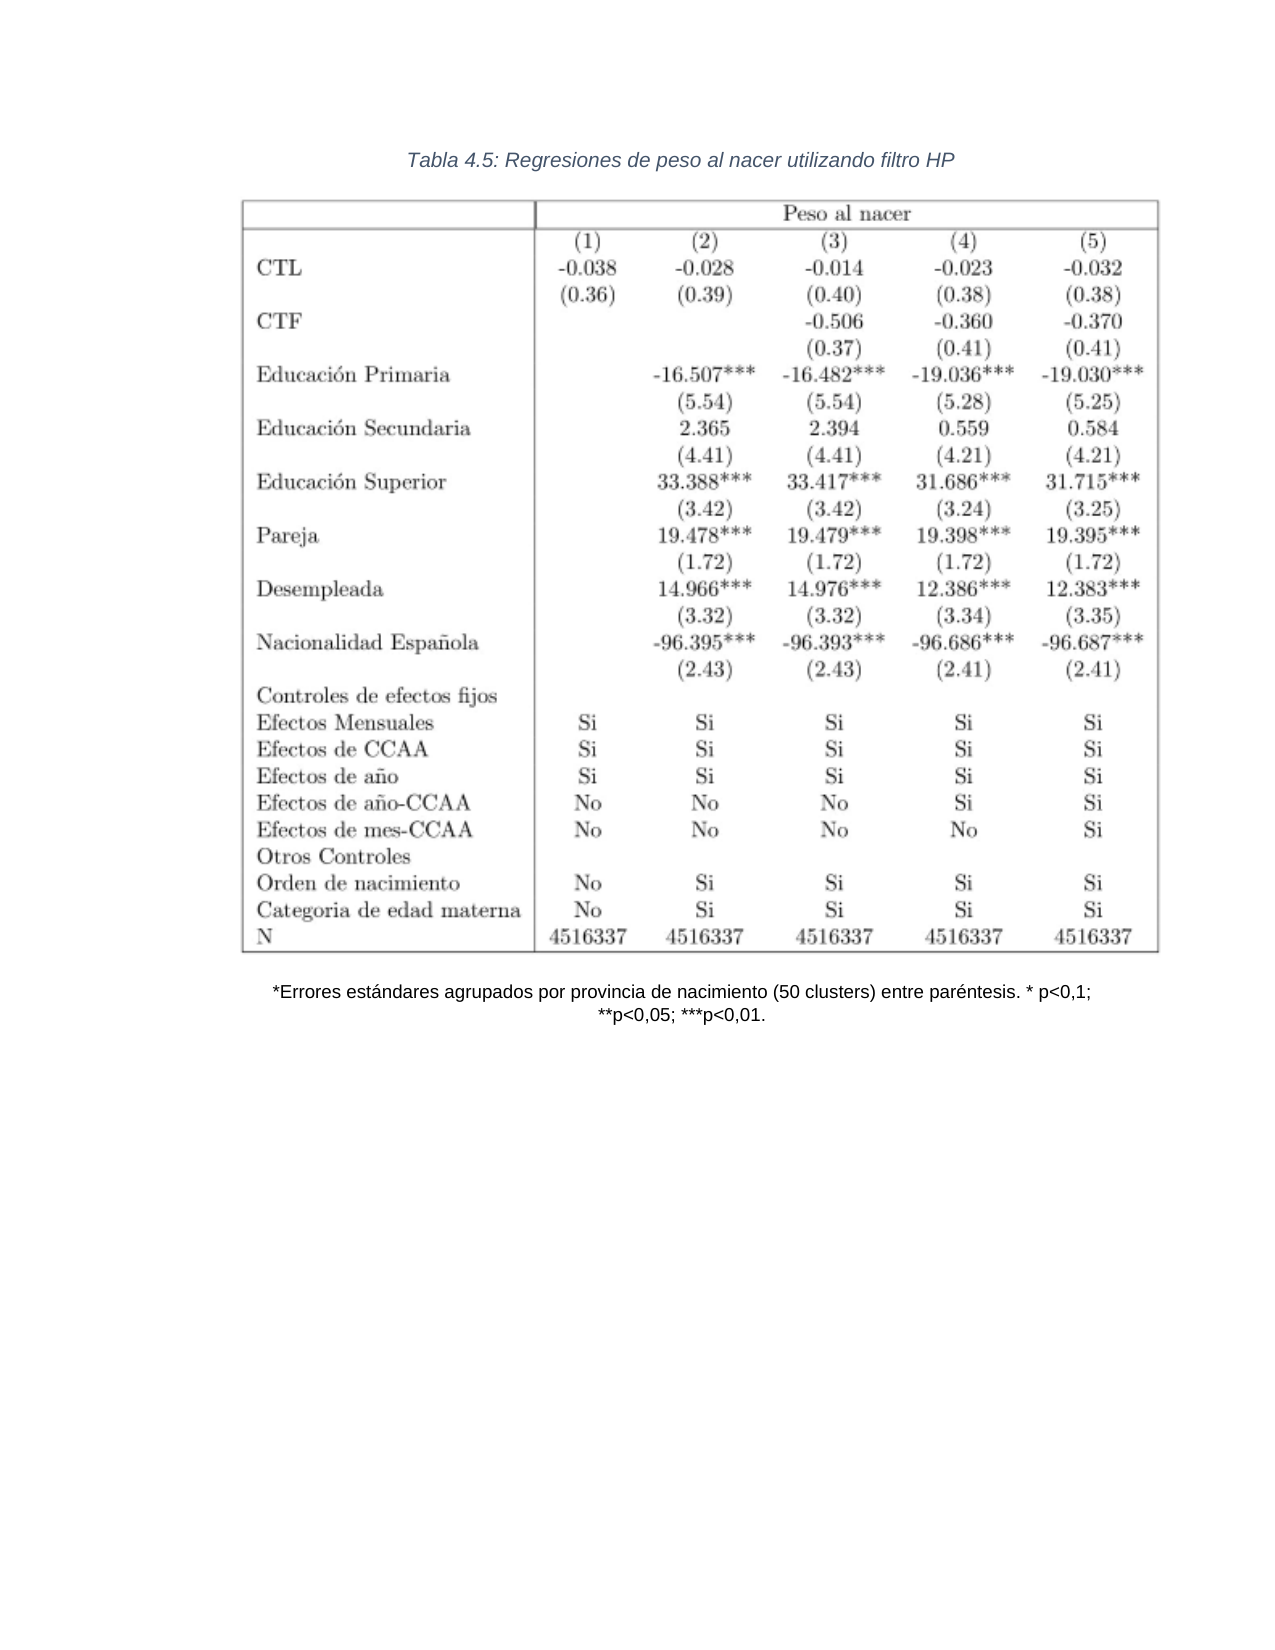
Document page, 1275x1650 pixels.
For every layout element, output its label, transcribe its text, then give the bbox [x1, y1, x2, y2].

picture [236, 192, 1167, 961]
text *Errores estándares agrupados por provincia de nacimiento (50 clusters) entre paréntesis. * p<0,1; **p<0,05; ***p<0,01. [236, 981, 1127, 1026]
text Tabla 4.5: Regresiones de peso al nacer utilizando filtro HP [236, 148, 1127, 172]
